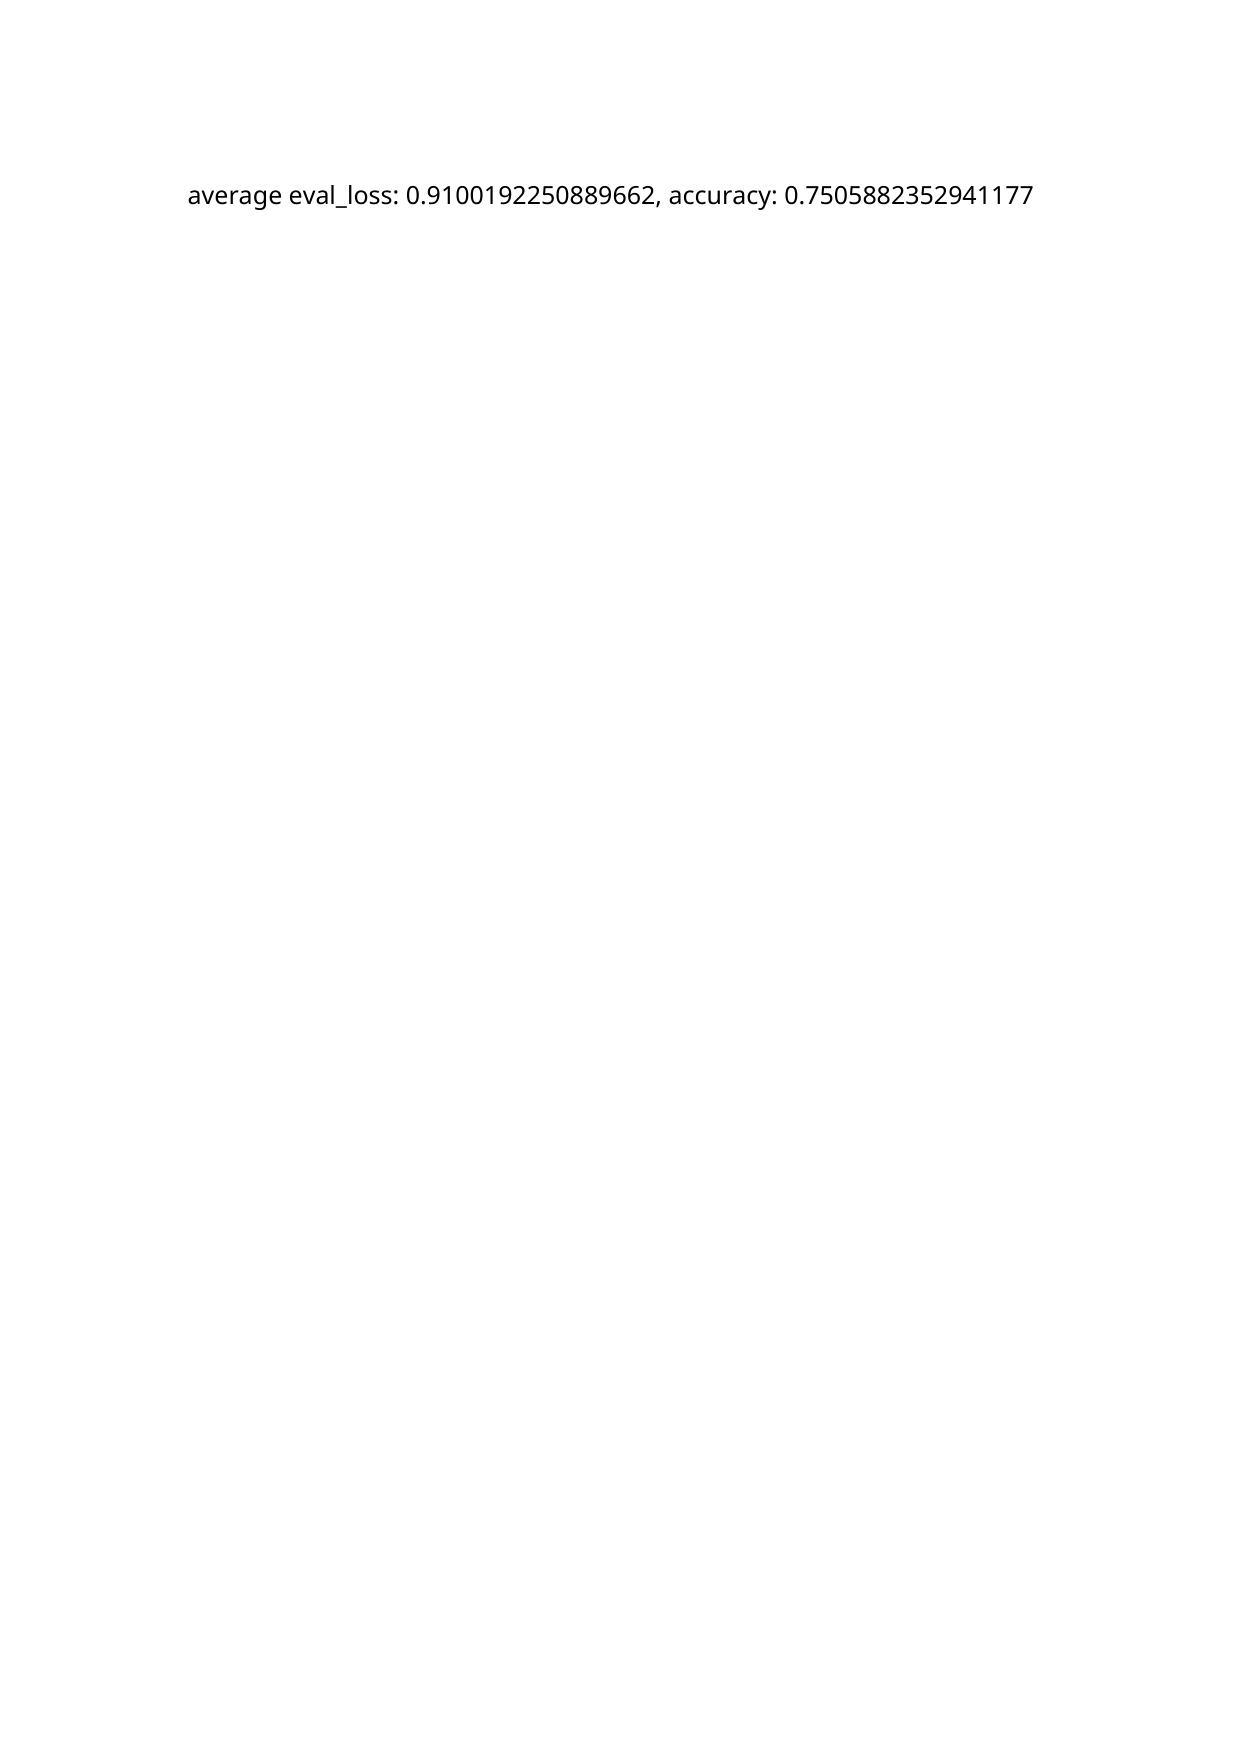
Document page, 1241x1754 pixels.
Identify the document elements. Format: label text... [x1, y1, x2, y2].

text average eval_loss: 0.9100192250889662, accuracy: 0.7505882352941177 [187, 162, 1053, 227]
